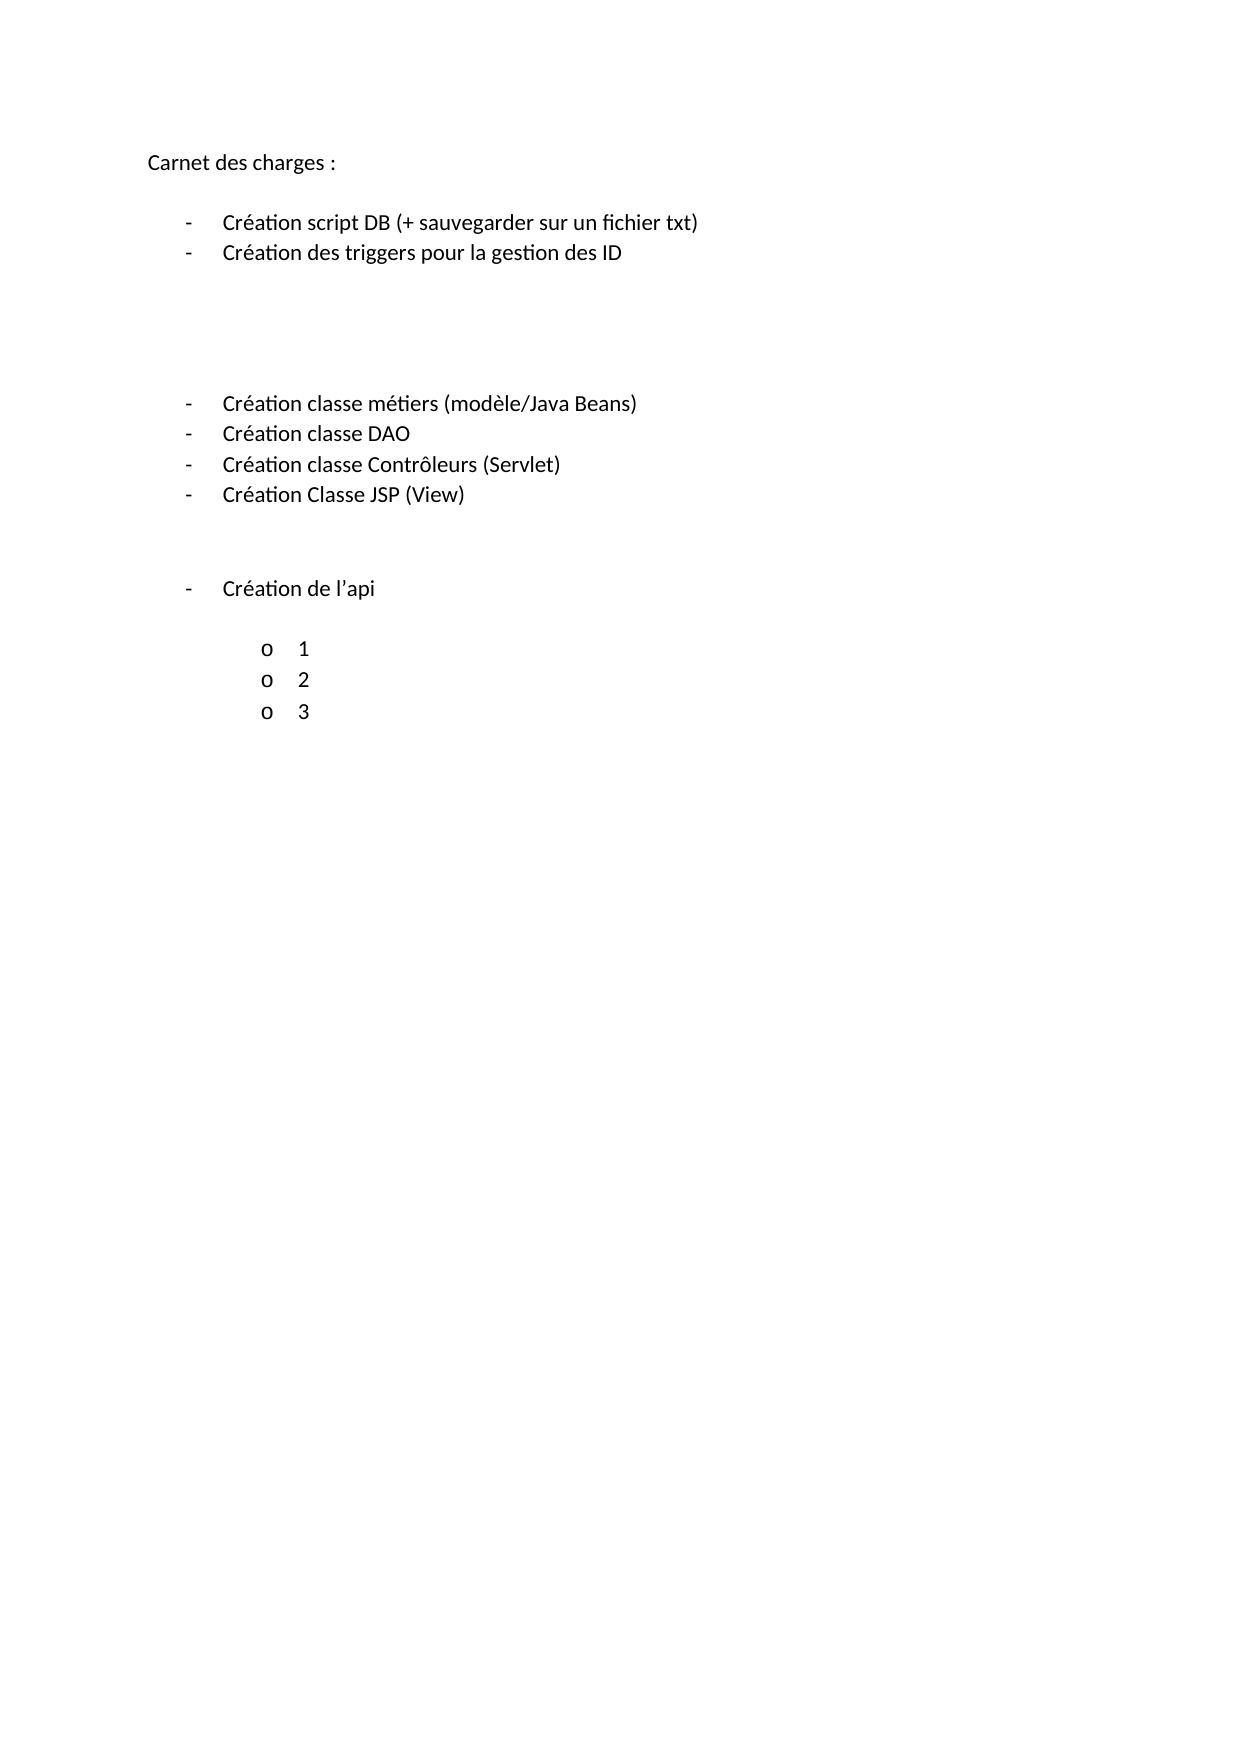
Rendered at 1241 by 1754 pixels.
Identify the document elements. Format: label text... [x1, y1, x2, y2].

list Création classe Contrôleurs (Servlet) [185, 450, 1093, 478]
text Carnet des charges : [148, 148, 1093, 176]
list Création des triggers pour la gestion des ID [185, 238, 1093, 266]
list 1 [260, 634, 1093, 663]
list 2 [260, 666, 1093, 695]
list Création script DB (+ sauvegarder sur un fichier txt) [185, 208, 1093, 236]
list Création classe métiers (modèle/Java Beans) [185, 389, 1093, 417]
list Création classe DAO [185, 419, 1093, 447]
list Création Classe JSP (View) [185, 480, 1093, 508]
list 3 [260, 697, 1093, 726]
list Création de l’api [185, 574, 1093, 602]
